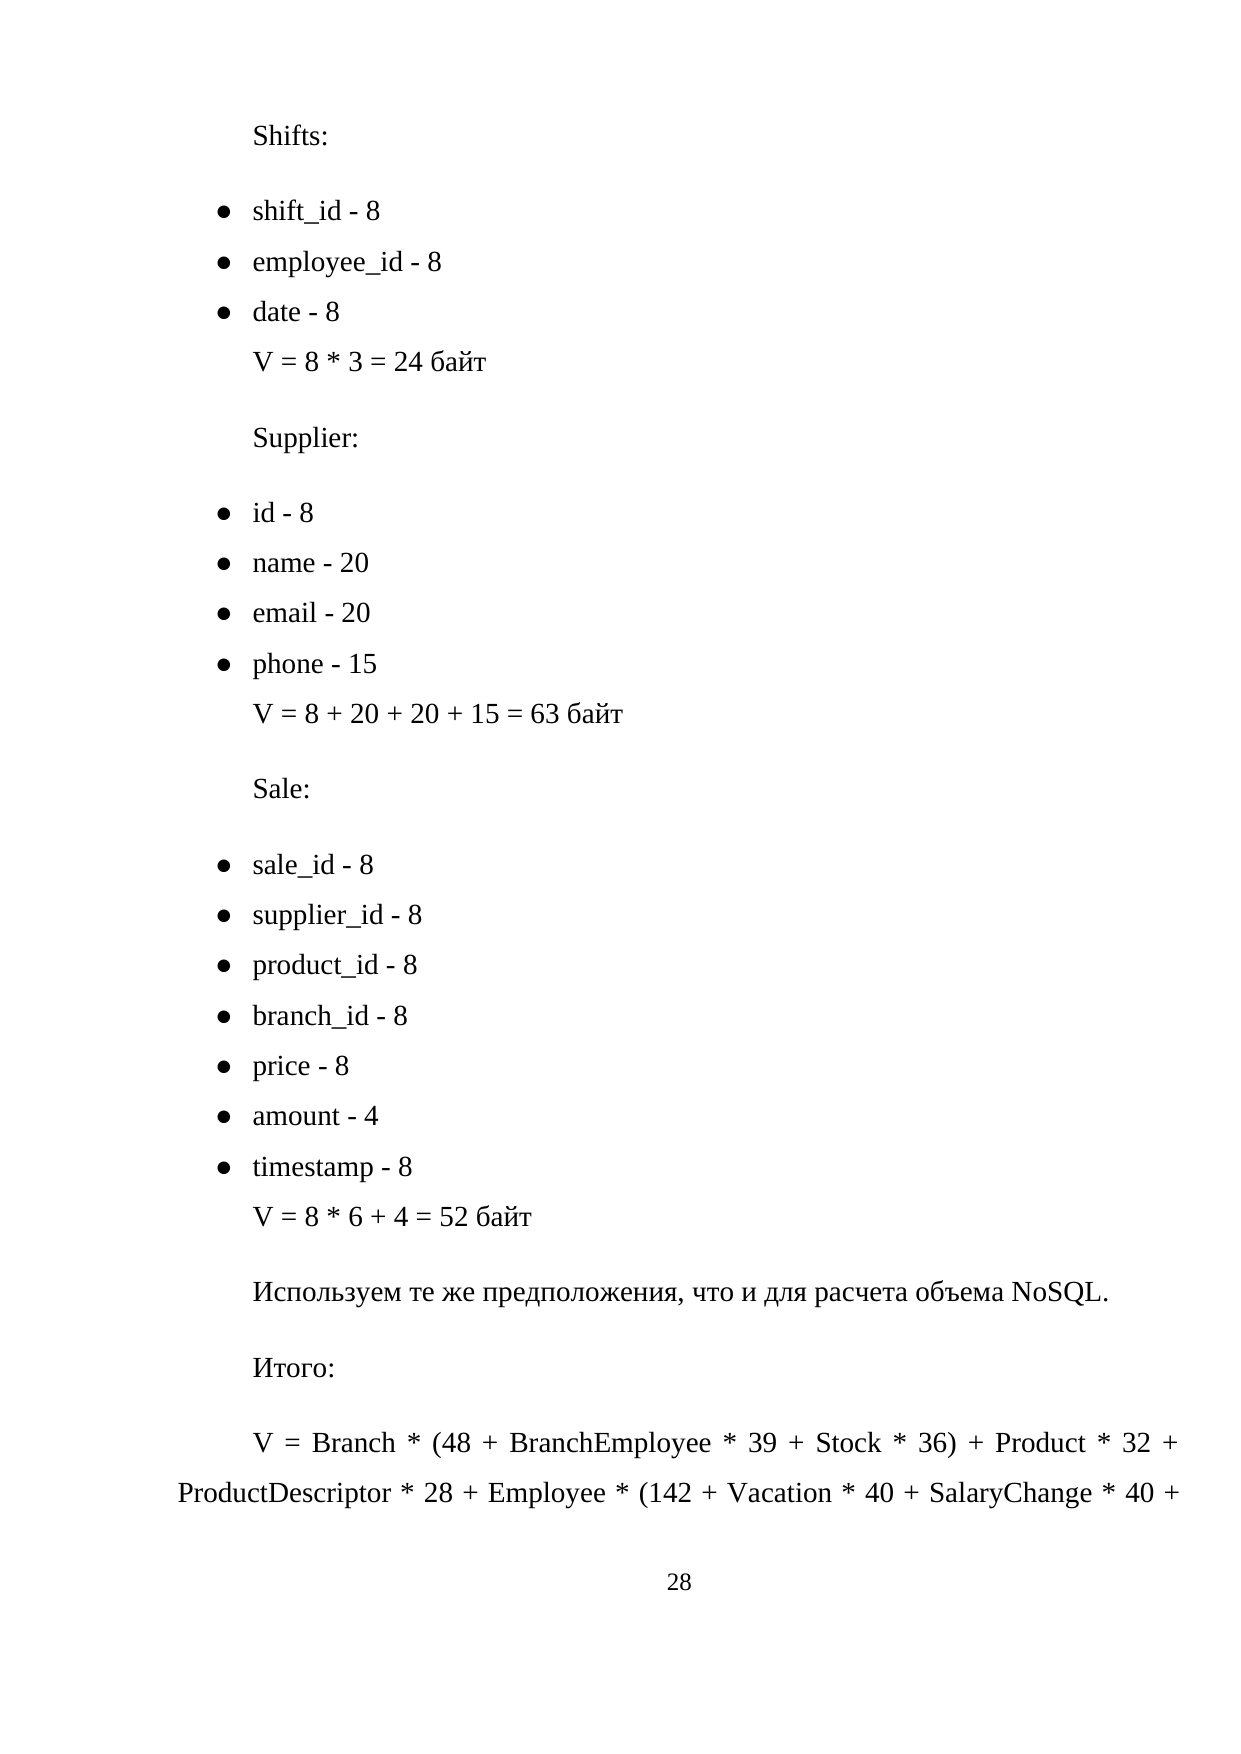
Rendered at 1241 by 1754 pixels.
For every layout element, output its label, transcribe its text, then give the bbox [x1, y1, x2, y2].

list product_id - 8 [215, 947, 1181, 981]
list name - 20 [215, 545, 1181, 579]
list employee_id - 8 [215, 244, 1181, 277]
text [177, 1425, 1181, 1509]
list email - 20 [215, 596, 1181, 629]
text Sale: [177, 772, 1181, 805]
list price - 8 [215, 1048, 1181, 1082]
list timestamp - 8 [215, 1149, 1181, 1182]
list date - 8 [215, 294, 1181, 328]
text V = 8 * 6 + 4 = 52 байт [177, 1199, 1181, 1233]
text Shifts: [177, 118, 1181, 152]
text Supplier: [177, 420, 1181, 453]
list phone - 15 [215, 646, 1181, 679]
list supplier_id - 8 [215, 897, 1181, 931]
text V = 8 + 20 + 20 + 15 = 63 байт [177, 696, 1181, 730]
list shift_id - 8 [215, 193, 1181, 227]
text Итого: [177, 1350, 1181, 1383]
list sale_id - 8 [215, 847, 1181, 880]
list branch_id - 8 [215, 998, 1181, 1031]
text Используем те же предположения, что и для расчета объема NoSQL. [177, 1274, 1181, 1308]
list amount - 4 [215, 1098, 1181, 1132]
text V = 8 * 3 = 24 байт [177, 344, 1181, 378]
list id - 8 [215, 495, 1181, 528]
